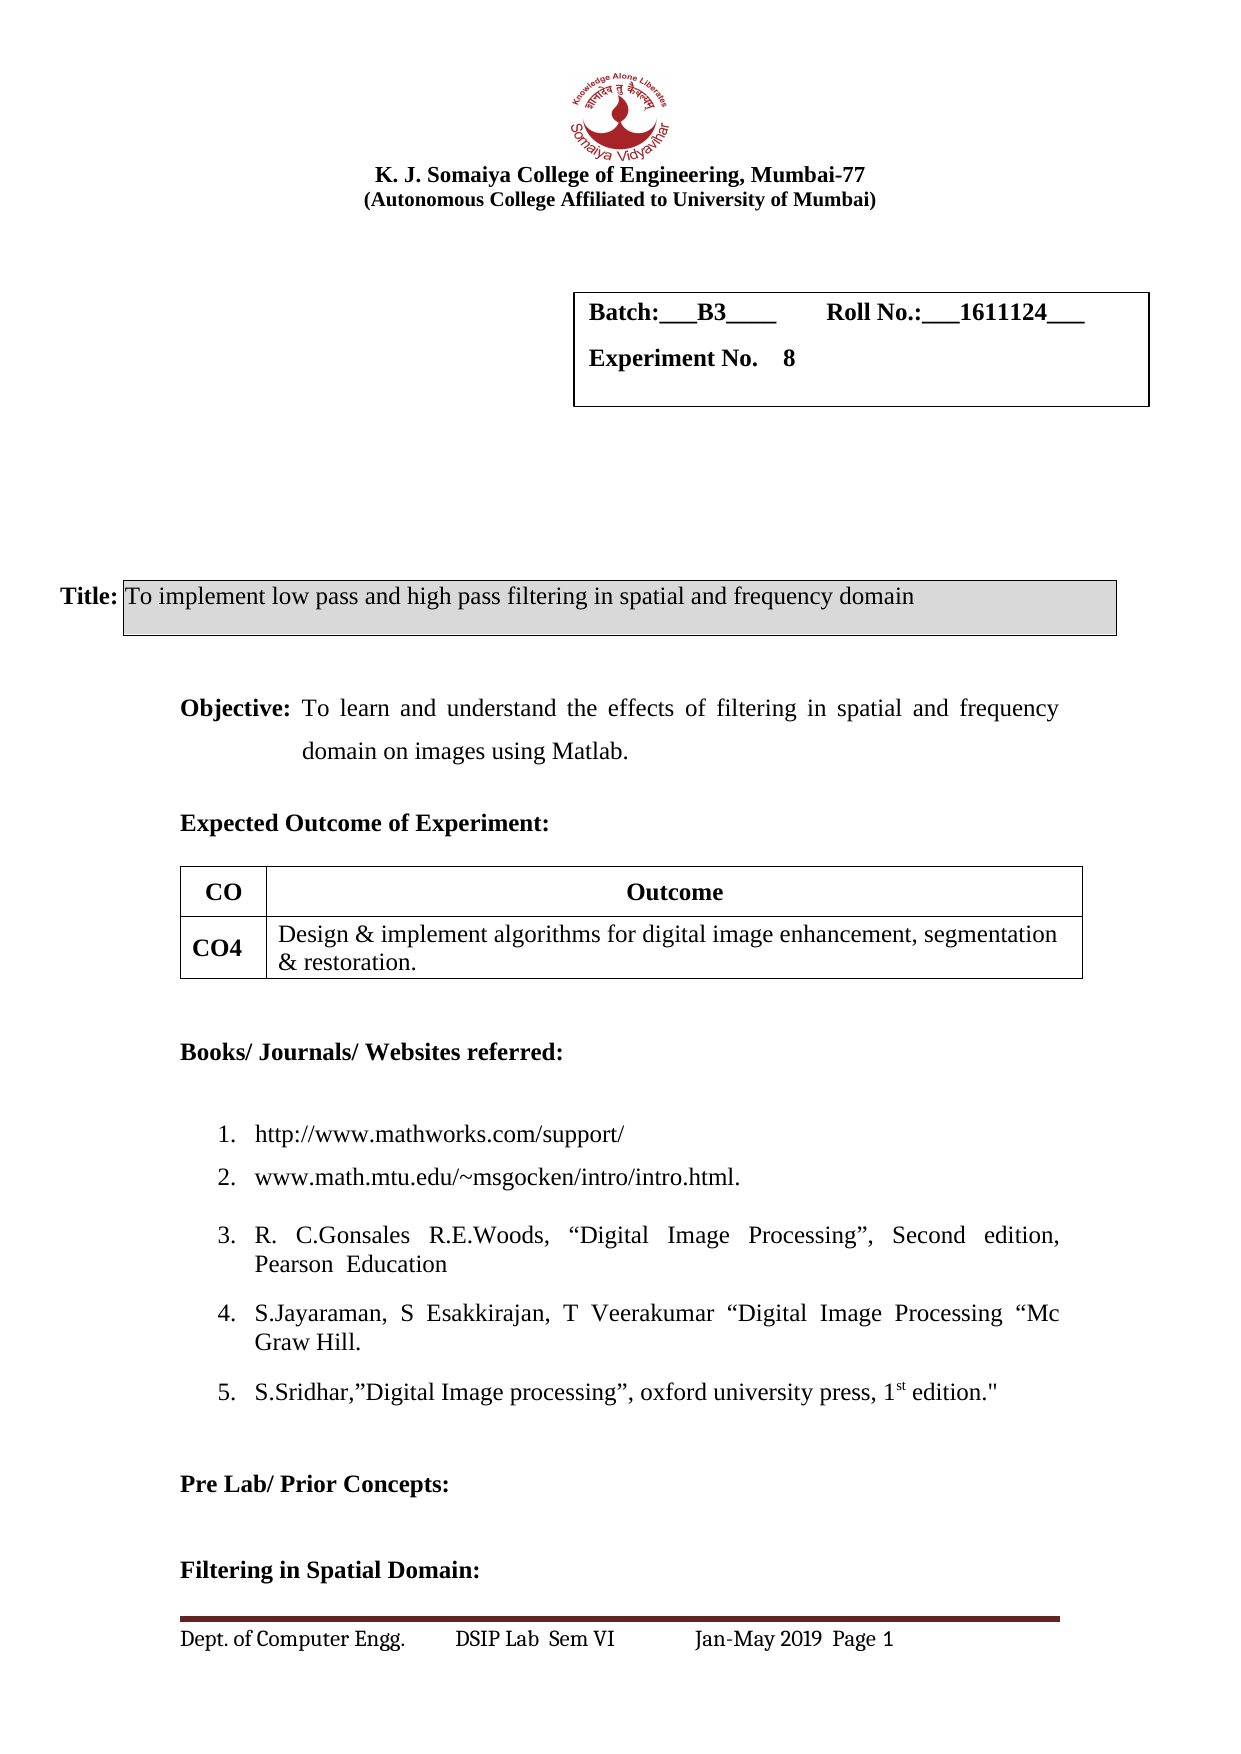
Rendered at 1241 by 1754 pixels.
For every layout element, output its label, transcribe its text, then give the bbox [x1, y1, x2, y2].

list http://www.mathworks.com/support/ [217, 1119, 1060, 1148]
table_header Title: To implement low pass and high pass filtering in spatial and frequency domain [124, 581, 1116, 634]
list R. C.Gonsales R.E.Woods, “Digital Image Processing”, Second edition, Pearson Education [217, 1220, 1060, 1277]
text Objective: To learn and understand the effects of filtering in spatial and frequency domain on images using Matlab. [180, 693, 1060, 765]
table_cell CO4 [181, 917, 266, 978]
text Filtering in Spatial Domain: [180, 1556, 1060, 1584]
list S.Sridhar,”Digital Image processing”, oxford university press, 1st edition." [217, 1377, 1060, 1405]
table_cell Design & implement algorithms for digital image enhancement, segmentation & restoration. [267, 917, 1082, 978]
table_header Outcome [267, 867, 1082, 916]
picture [571, 73, 669, 161]
text Expected Outcome of Experiment: [180, 808, 1060, 837]
list www.math.mtu.edu/~msgocken/intro/intro.html. [217, 1162, 1060, 1191]
text Pre Lab/ Prior Concepts: [180, 1469, 1060, 1498]
text Books/ Journals/ Websites referred: [180, 1037, 1060, 1065]
list S.Jayaraman, S Esakkirajan, T Veerakumar “Digital Image Processing “Mc Graw Hill. [217, 1298, 1060, 1356]
table_header CO [181, 867, 266, 916]
